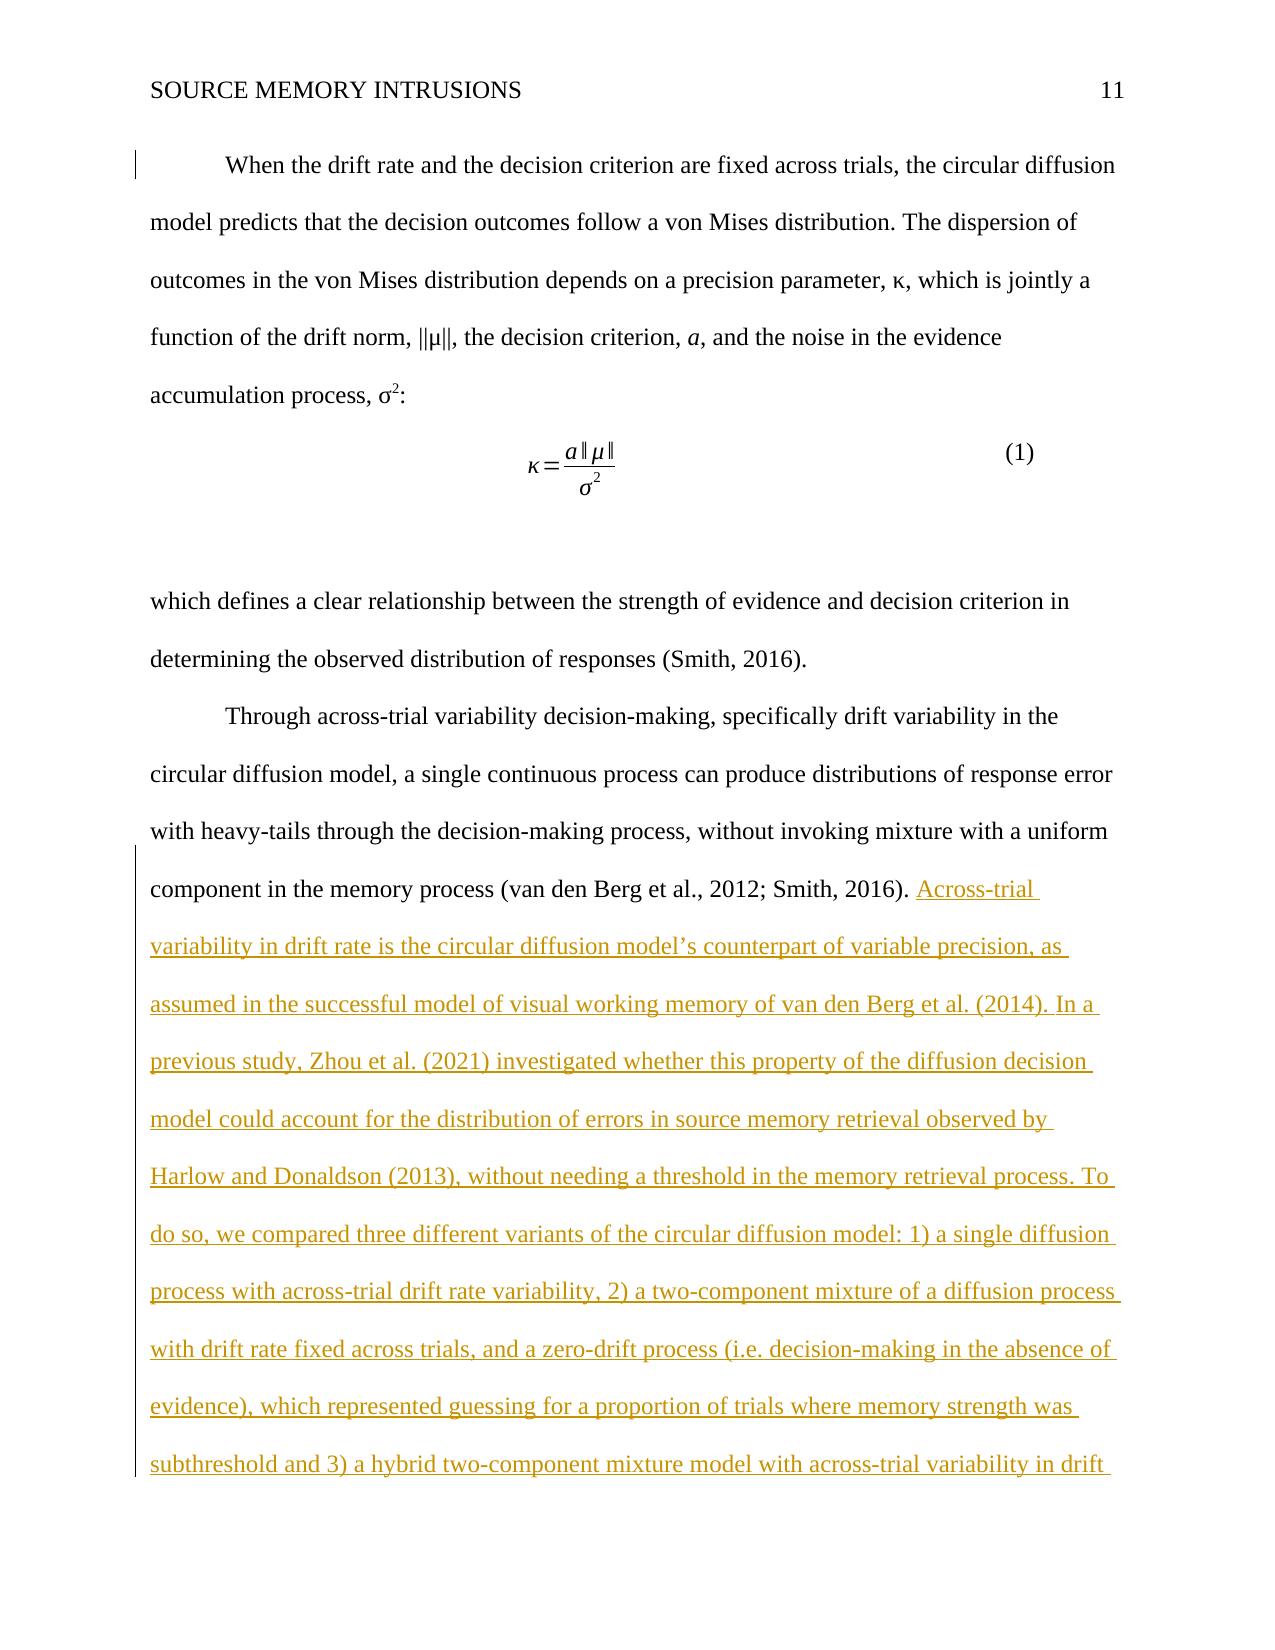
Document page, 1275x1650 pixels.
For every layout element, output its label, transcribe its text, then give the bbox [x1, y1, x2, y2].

text which defines a clear relationship between the strength of evidence and decision criterion in determining the observed distribution of responses (Smith, 2016). [150, 586, 1125, 672]
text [150, 701, 1125, 1477]
table_header [150, 438, 994, 529]
table_header (1) [994, 438, 1125, 529]
text When the drift rate and the decision criterion are fixed across trials, the circular diffusion model predicts that the decision outcomes follow a von Mises distribution. The dispersion of outcomes in the von Mises distribution depends on a precision parameter, κ, which is jointly a function of the drift norm, ||μ||, the decision criterion, a, and the noise in the evidence accumulation process, σ2: [150, 150, 1125, 409]
